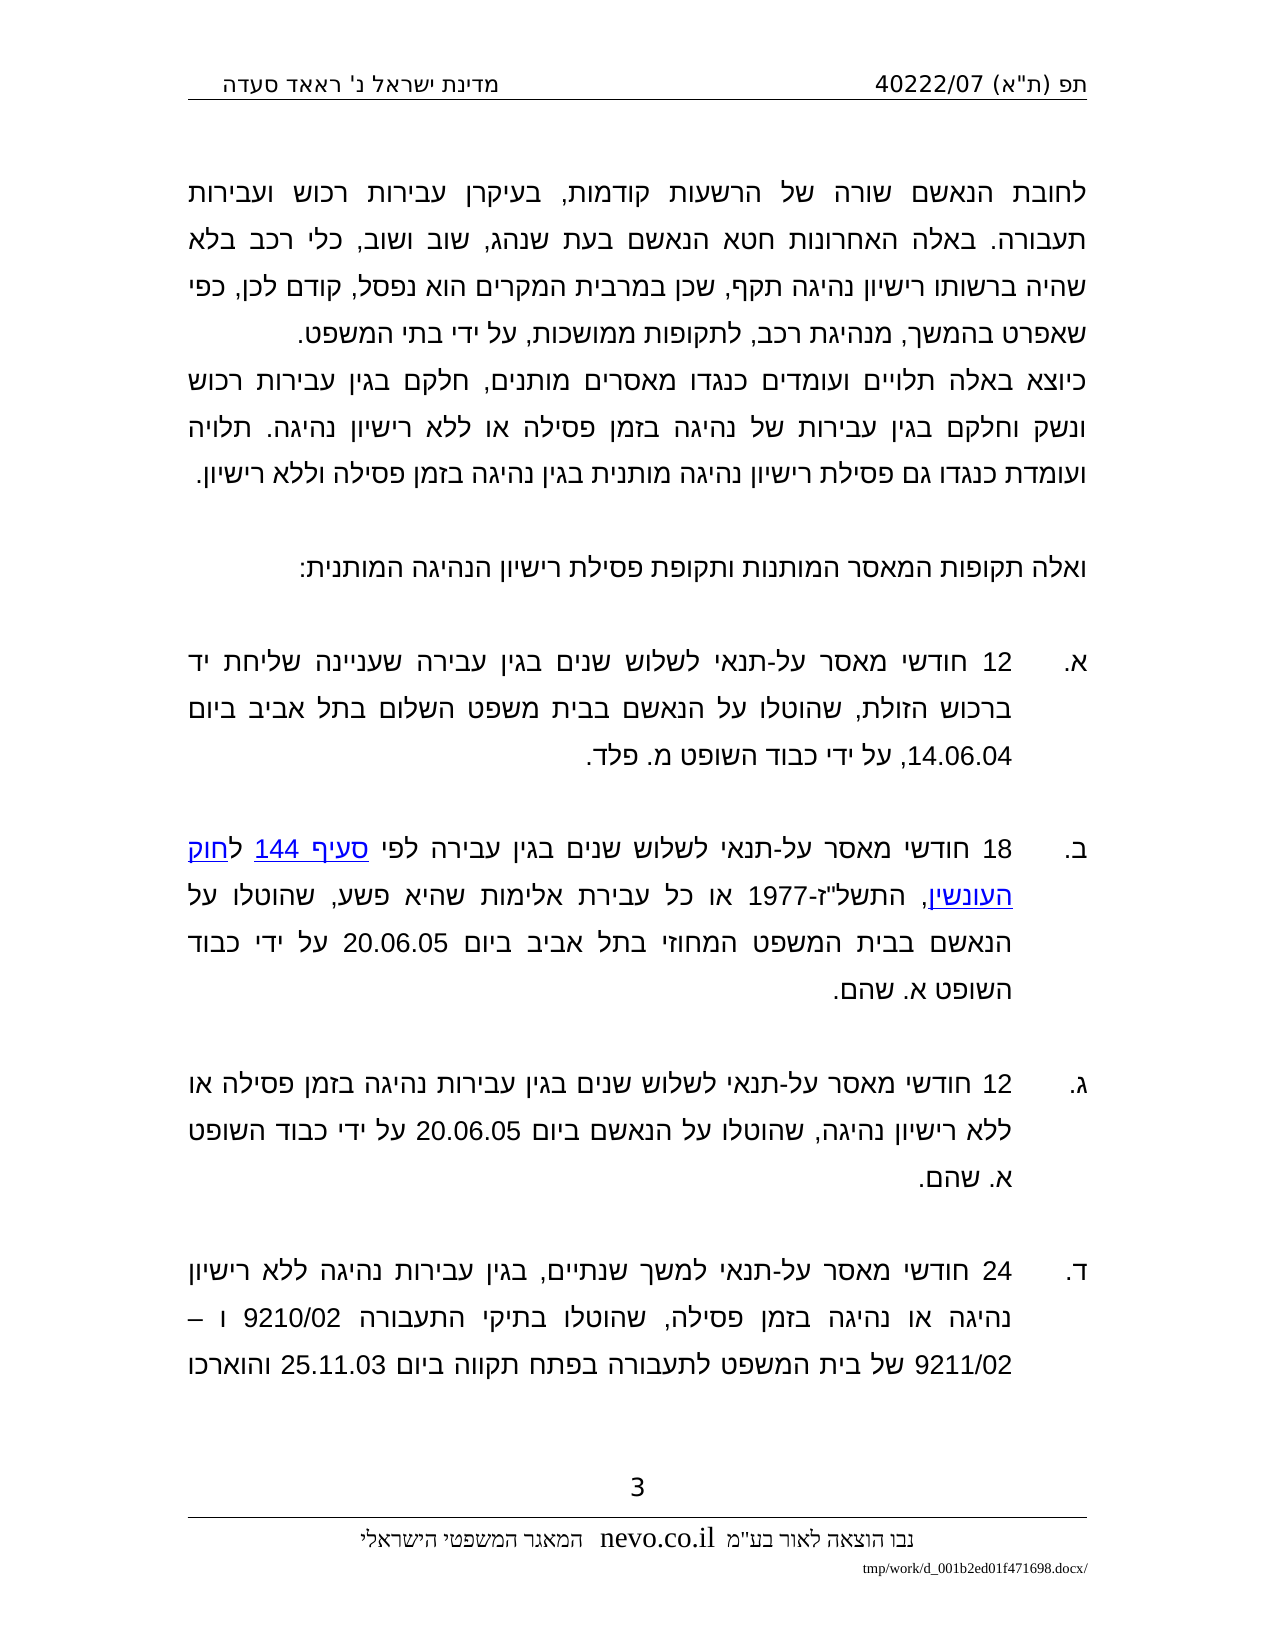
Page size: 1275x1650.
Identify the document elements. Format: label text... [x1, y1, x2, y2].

text כיוצא באלה תלויים ועומדים כנגדו מאסרים מותנים, חלקם בגין עבירות רכוש ונשק וחלקם בגין עבירות של נהיגה בזמן פסילה או ללא רישיון נהיגה. תלויה ועומדת כנגדו גם פסילת רישיון נהיגה מותנית בגין נהיגה בזמן פסילה וללא רישיון. [187, 365, 1087, 490]
text ואלה תקופות המאסר המותנות ותקופת פסילת רישיון הנהיגה המותנית: [187, 552, 1087, 583]
text א. 12 חודשי מאסר על-תנאי לשלוש שנים בגין עבירה שעניינה שליחת יד ברכוש הזולת, שהוטלו על הנאשם בבית משפט השלום בתל אביב ביום 14.06.04, על ידי כבוד השופט מ. פלד. [187, 646, 1087, 771]
text לחובת הנאשם שורה של הרשעות קודמות, בעיקרן עבירות רכוש ועבירות תעבורה. באלה האחרונות חטא הנאשם בעת שנהג, שוב ושוב, כלי רכב בלא שהיה ברשותו רישיון נהיגה תקף, שכן במרבית המקרים הוא נפסל, קודם לכן, כפי שאפרט בהמשך, מנהיגת רכב, לתקופות ממושכות, על ידי בתי המשפט. [187, 177, 1087, 349]
text ג. 12 חודשי מאסר על-תנאי לשלוש שנים בגין עבירות נהיגה בזמן פסילה או ללא רישיון נהיגה, שהוטלו על הנאשם ביום 20.06.05 על ידי כבוד השופט א. שהם. [187, 1068, 1087, 1193]
text ב. 18 חודשי מאסר על-תנאי לשלוש שנים בגין עבירה לפי סעיף 144 לחוק העונשין, התשל"ז-1977 או כל עבירת אלימות שהיא פשע, שהוטלו על הנאשם בבית המשפט המחוזי בתל אביב ביום 20.06.05 על ידי כבוד השופט א. שהם. [187, 833, 1087, 1005]
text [187, 1255, 1087, 1380]
